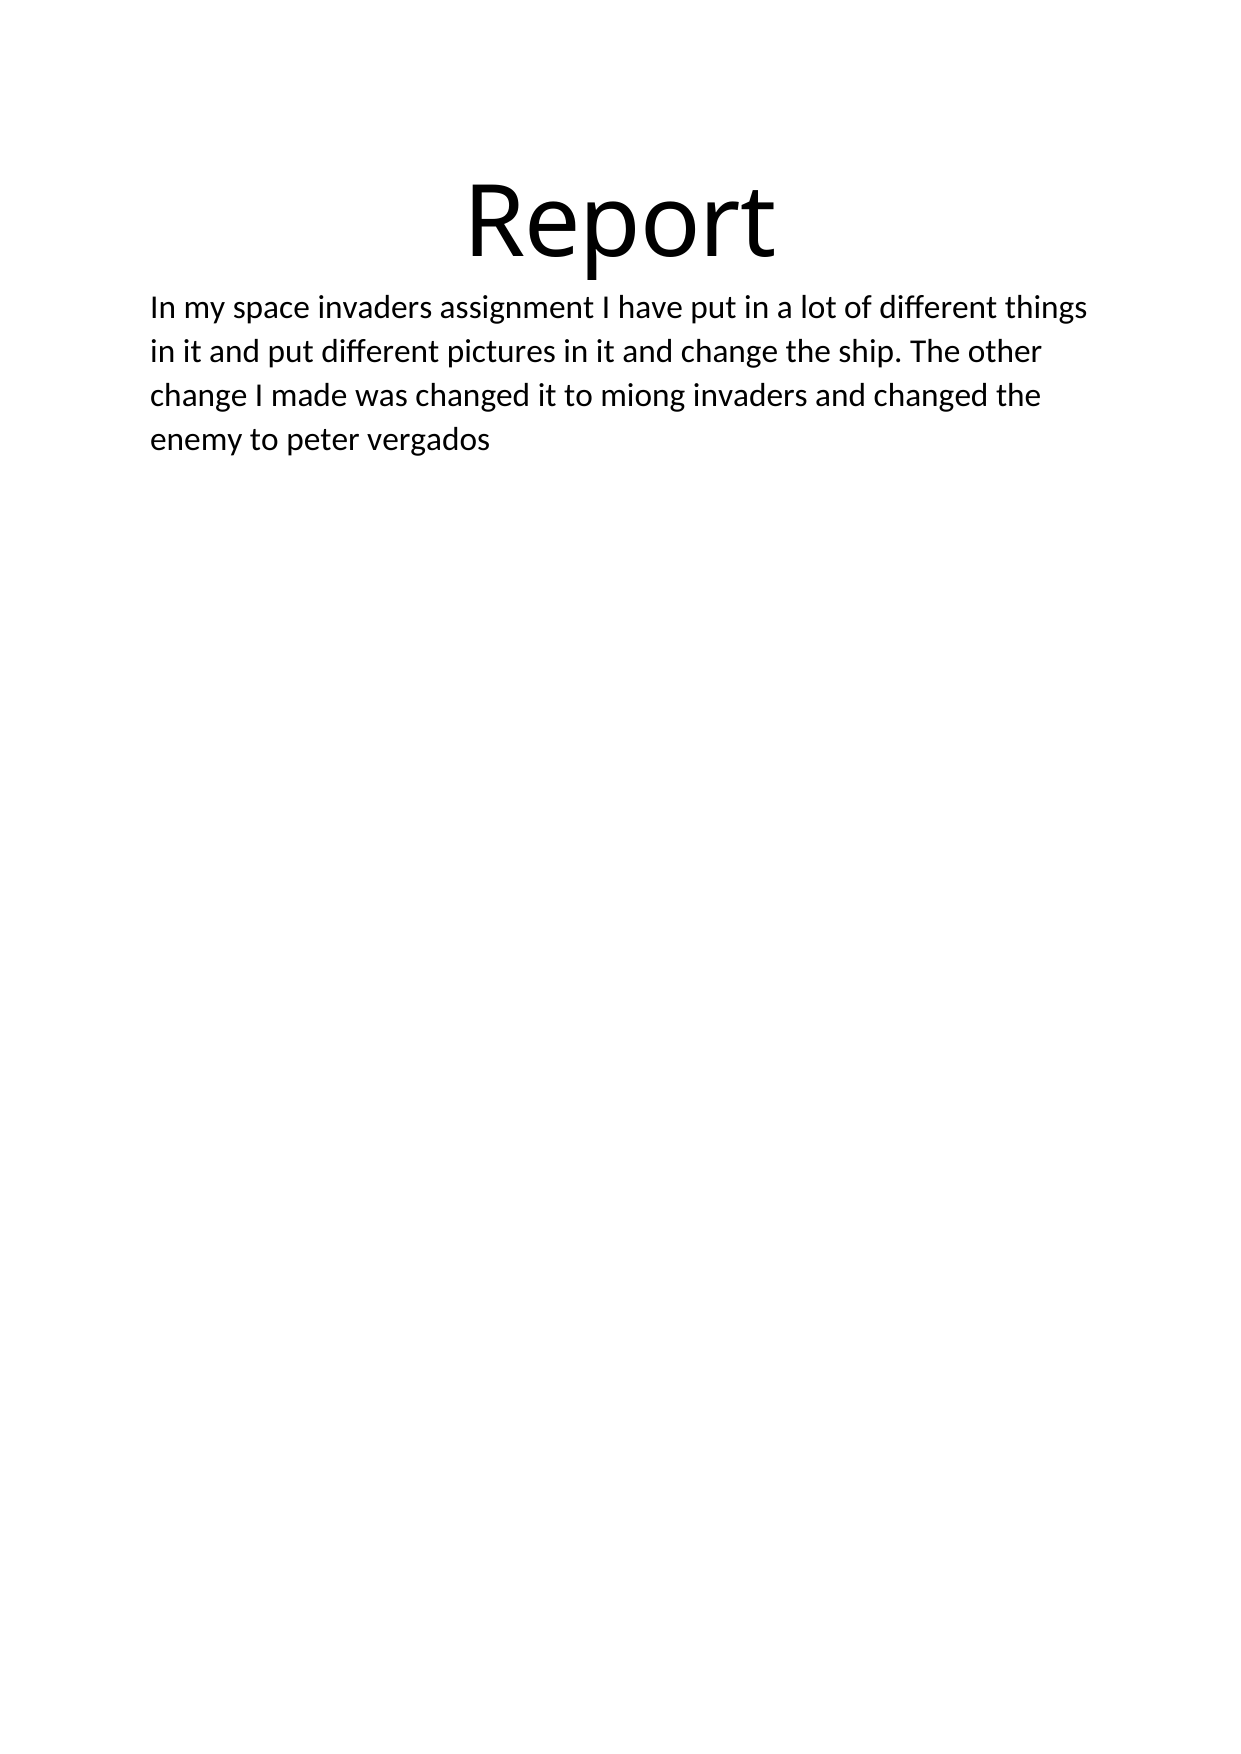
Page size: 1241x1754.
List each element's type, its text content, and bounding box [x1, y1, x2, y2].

text In my space invaders assignment I have put in a lot of different things in it and put different pictures in it and change the ship. The other change I made was changed it to miong invaders and changed the enemy to peter vergados [150, 286, 1090, 459]
title Report [150, 150, 1090, 286]
